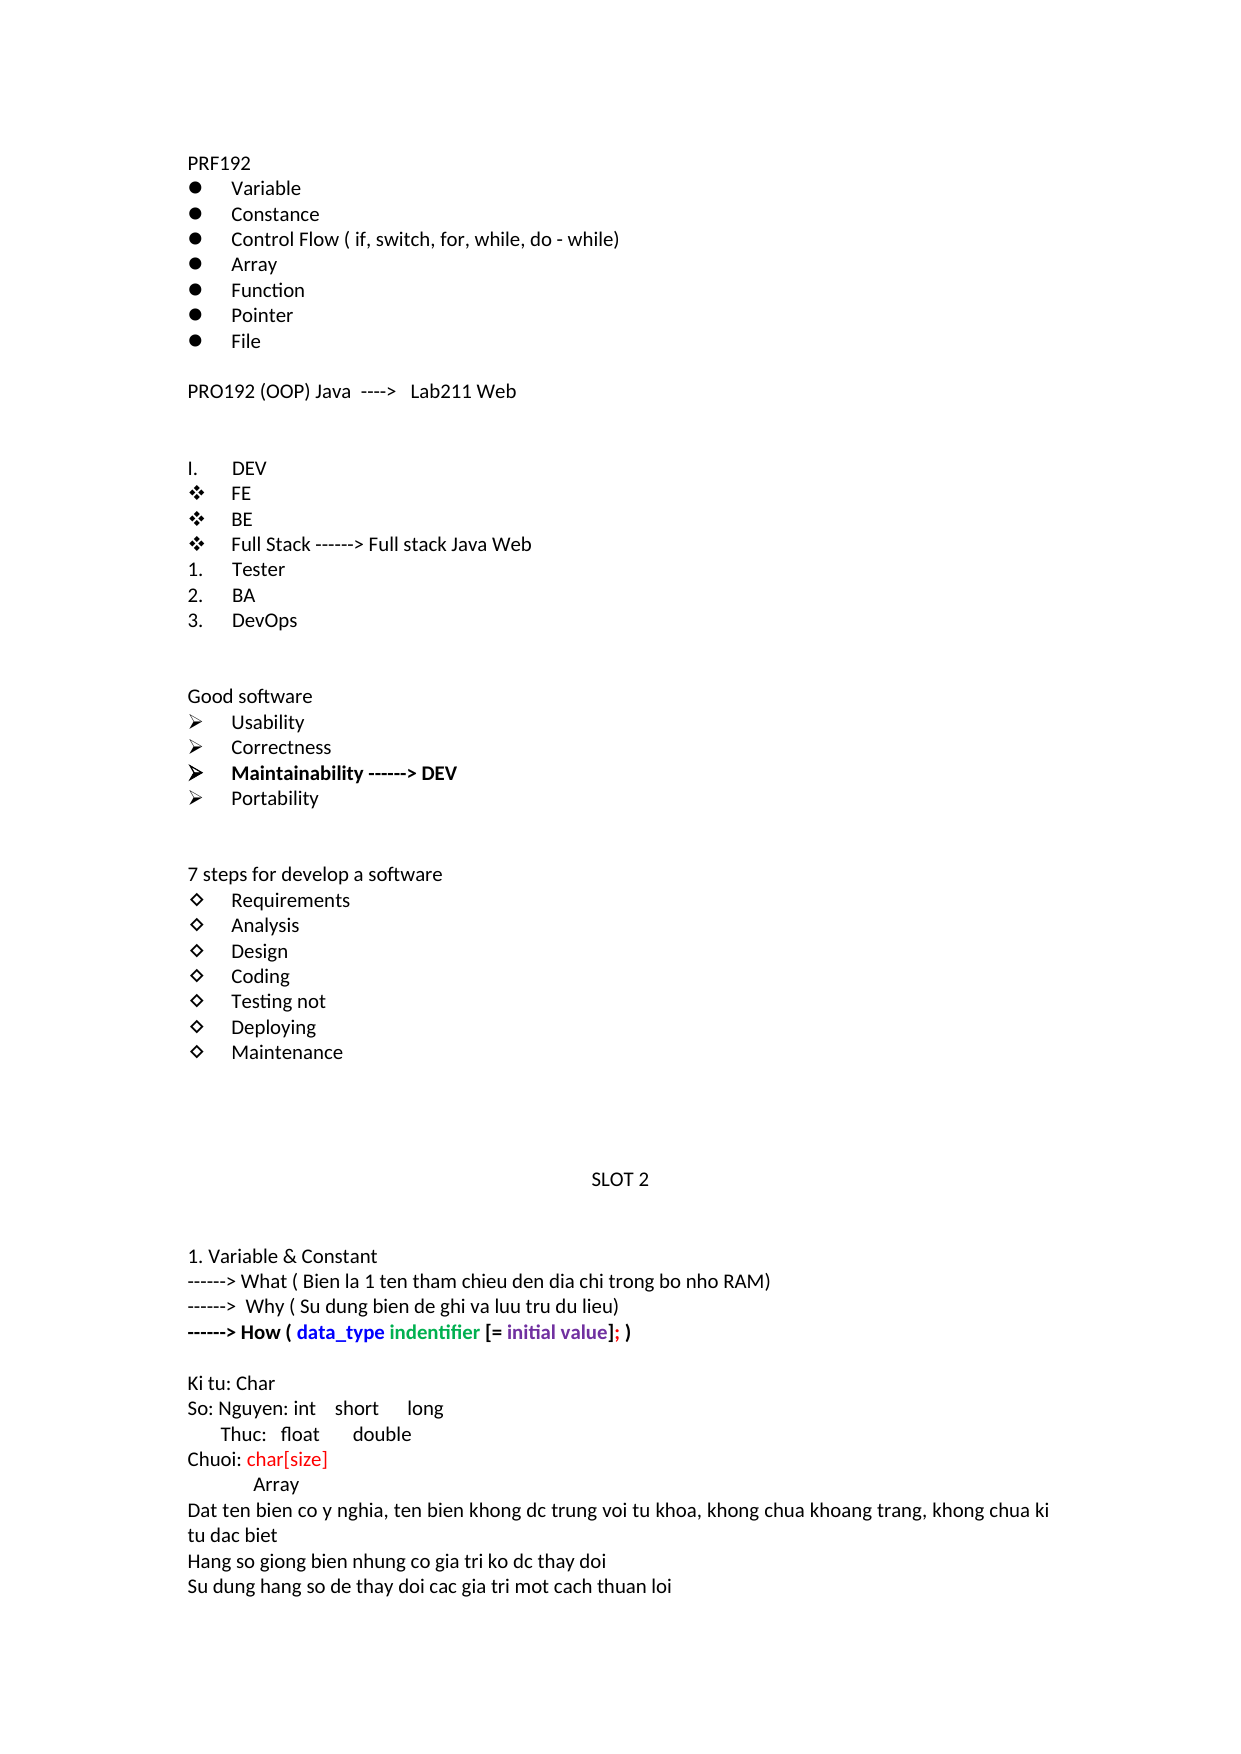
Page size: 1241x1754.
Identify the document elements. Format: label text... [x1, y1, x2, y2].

list Maintainability ------> DEV [187, 760, 1053, 785]
list Coding [187, 963, 1053, 989]
list DEV [187, 455, 1053, 480]
list File [187, 328, 1053, 353]
list Good software [187, 684, 1053, 709]
list Array [187, 1472, 1053, 1497]
list FE [187, 480, 1053, 506]
list Su dung hang so de thay doi cac gia tri mot cach thuan loi [187, 1573, 1053, 1599]
list Hang so giong bien nhung co gia tri ko dc thay doi [187, 1548, 1053, 1573]
list Design [187, 938, 1053, 963]
list Maintenance [187, 1039, 1053, 1065]
list ------> How ( data_type indentifier [= initial value]; ) [187, 1319, 1053, 1344]
list Pointer [187, 302, 1053, 328]
list SLOT 2 [187, 1167, 1053, 1192]
list Function [187, 277, 1053, 302]
list Chuoi: char[size] [187, 1446, 1053, 1472]
text PRO192 (OOP) Java ----> Lab211 Web [187, 379, 1053, 404]
list BE [187, 506, 1053, 531]
list Array [187, 252, 1053, 277]
list Deploying [187, 1014, 1053, 1039]
list Control Flow ( if, switch, for, while, do - while) [187, 226, 1053, 252]
list Variable [187, 175, 1053, 201]
list Ki tu: Char [187, 1370, 1053, 1395]
list Portability [187, 785, 1053, 811]
list ------> Why ( Su dung bien de ghi va luu tru du lieu) [187, 1294, 1053, 1319]
list 7 steps for develop a software [187, 862, 1053, 887]
list Correctness [187, 734, 1053, 760]
text PRF192 [187, 150, 1053, 175]
list Analysis [187, 912, 1053, 938]
list Usability [187, 709, 1053, 734]
list Tester [187, 557, 1053, 582]
list ------> What ( Bien la 1 ten tham chieu den dia chi trong bo nho RAM) [187, 1268, 1053, 1294]
list BA [187, 582, 1053, 607]
list Dat ten bien co y nghia, ten bien khong dc trung voi tu khoa, khong chua khoang trang, khong chua ki tu dac biet [187, 1497, 1053, 1548]
list So: Nguyen: int short long [187, 1395, 1053, 1421]
list Constance [187, 201, 1053, 226]
list Requirements [187, 887, 1053, 912]
list Variable & Constant [187, 1243, 1053, 1268]
list Testing not [187, 989, 1053, 1014]
list Full Stack ------> Full stack Java Web [187, 531, 1053, 557]
list DevOps [187, 607, 1053, 633]
list Thuc: float double [187, 1421, 1053, 1446]
